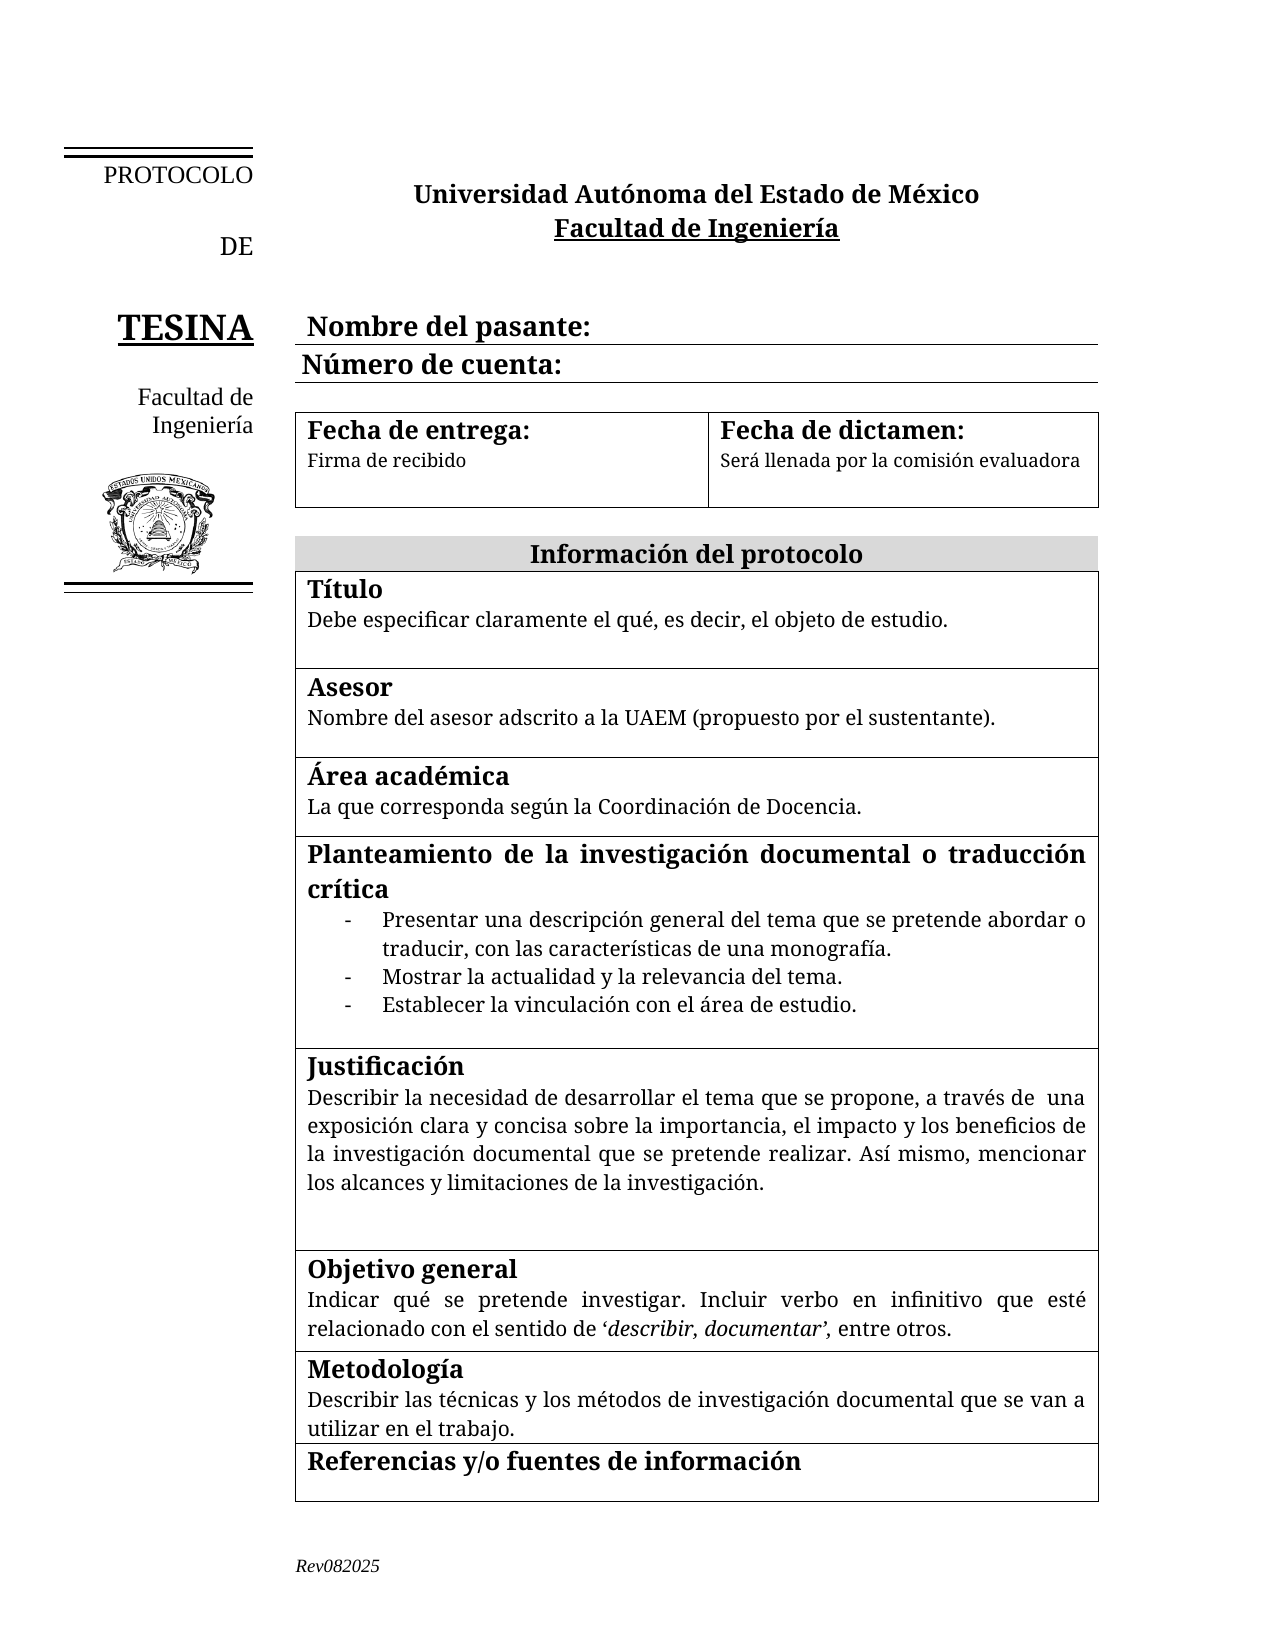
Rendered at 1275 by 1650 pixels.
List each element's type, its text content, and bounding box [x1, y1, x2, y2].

table_header Título Debe especificar claramente el qué, es decir, el objeto de estudio. [296, 572, 1098, 668]
table_header Fecha de dictamen: Será llenada por la comisión evaluadora [709, 413, 1098, 507]
text Facultad de Ingeniería [295, 211, 1098, 244]
text Información del protocolo [295, 536, 1098, 571]
table_header Fecha de entrega: Firma de recibido [296, 413, 708, 507]
table_cell Área académica La que corresponda según la Coordinación de Docencia. [296, 758, 1098, 836]
table_cell Metodología Describir las técnicas y los métodos de investigación documental que se van a utilizar en el trabajo. [296, 1352, 1098, 1442]
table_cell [296, 1444, 1098, 1501]
table_cell Planteamiento de la investigación documental o traducción crítica Presentar una descripción general del tema que se pretende abordar o traducir, con las características de una monografía. Mostrar la actualidad y la relevancia del tema. Establecer la vinculación con el área de estudio. [296, 837, 1098, 1047]
table_cell Objetivo general Indicar qué se pretende investigar. Incluir verbo en infinitivo que esté relacionado con el sentido de ‘describir, documentar’, entre otros. [296, 1251, 1098, 1351]
text Universidad Autónoma del Estado de México [295, 176, 1098, 211]
picture [102, 467, 215, 580]
table_cell Asesor Nombre del asesor adscrito a la UAEM (propuesto por el sustentante). [296, 669, 1098, 757]
table_cell Justificación Describir la necesidad de desarrollar el tema que se propone, a través de una exposición clara y concisa sobre la importancia, el impacto y los beneficios de la investigación documental que se pretende realizar. Así mismo, mencionar los alcances y limitaciones de la investigación. [296, 1049, 1098, 1250]
table_cell Número de cuenta: [295, 345, 1098, 382]
table_header Nombre del pasante: [295, 308, 1098, 344]
